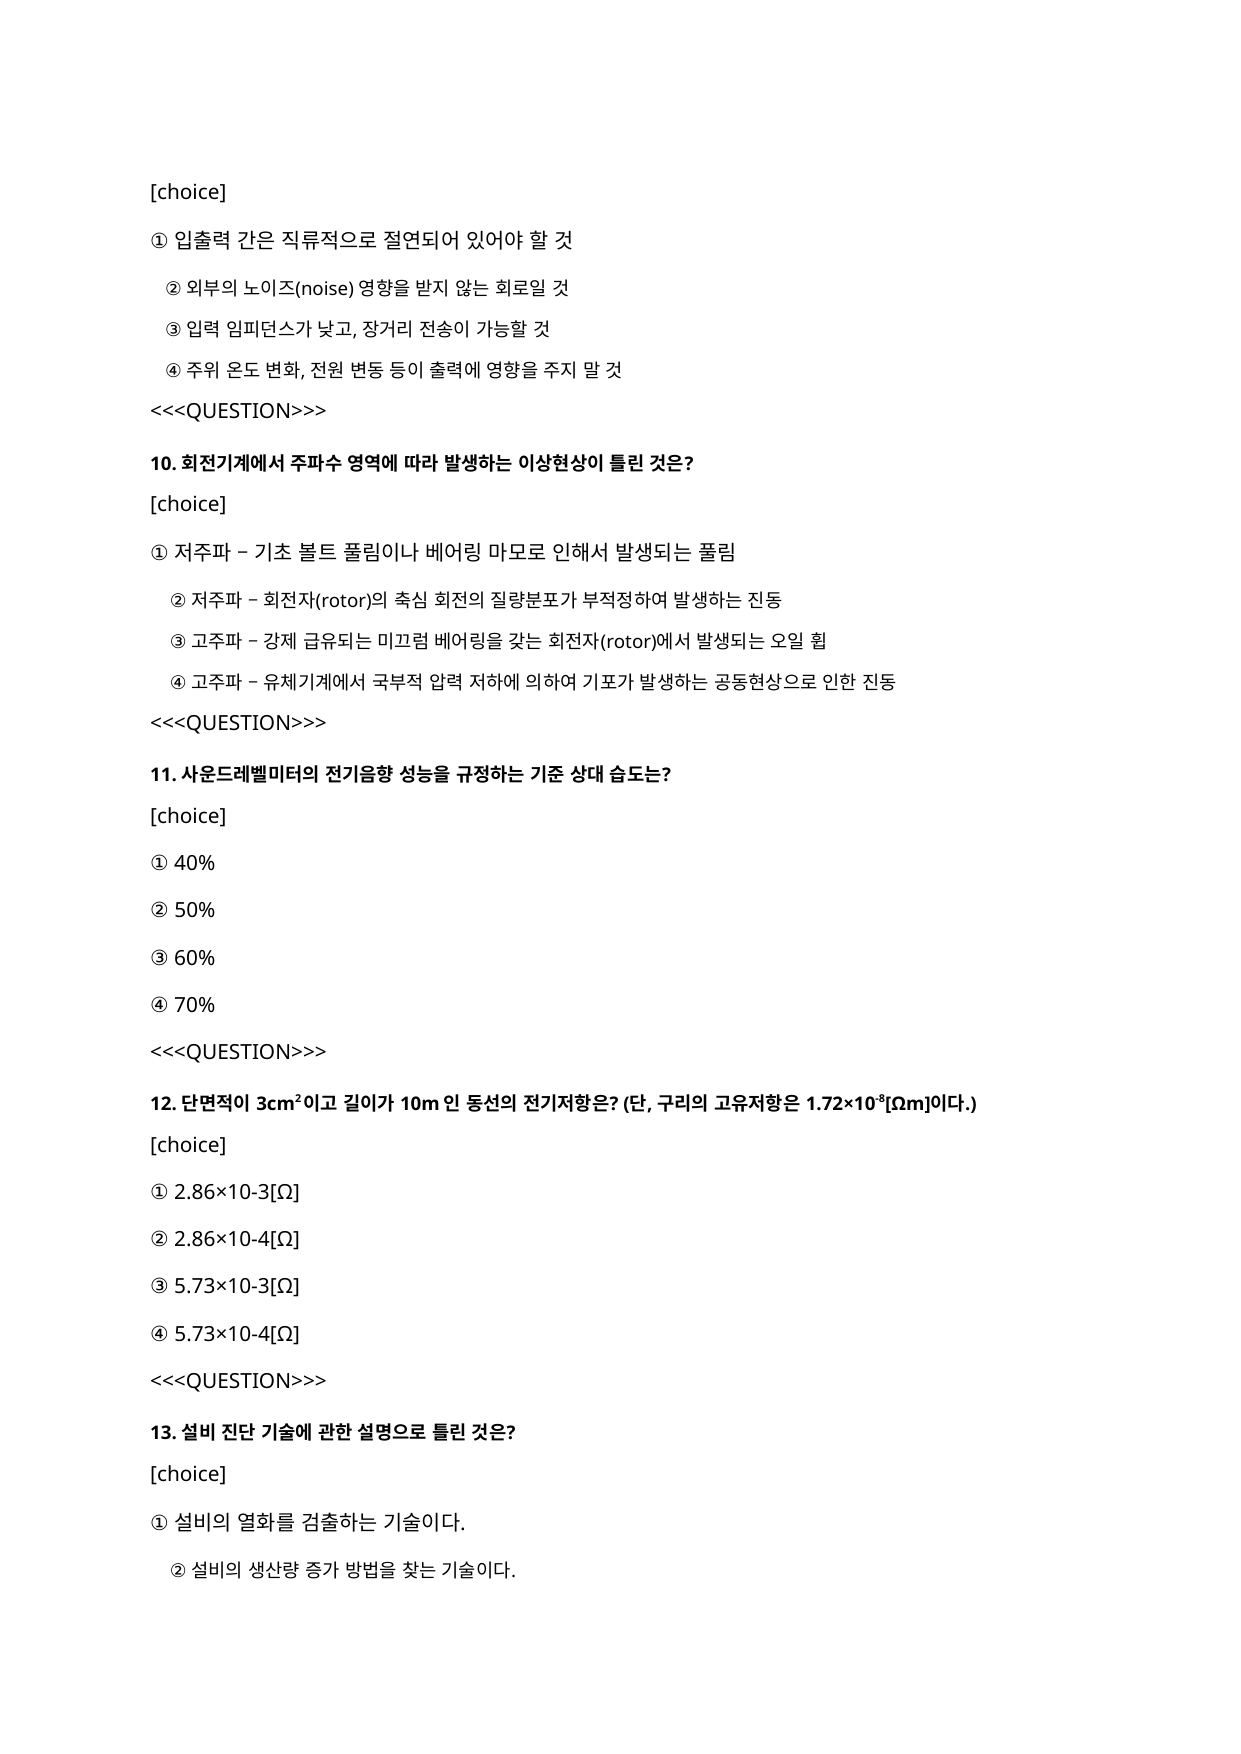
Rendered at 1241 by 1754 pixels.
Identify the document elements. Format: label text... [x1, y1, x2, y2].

text [choice] [150, 489, 1090, 517]
text ③ 60% [150, 943, 1090, 971]
text <<<QUESTION>>> [150, 1366, 1090, 1395]
text ② 2.86×10-4[Ω] [150, 1224, 1090, 1253]
text 11. 사운드레벨미터의 전기음향 성능을 규정하는 기준 상대 습도는? [150, 760, 1090, 787]
text ① 설비의 열화를 검출하는 기술이다. [150, 1506, 1090, 1536]
text 12. 단면적이 3cm2이고 길이가 10m인 동선의 전기저항은? (단, 구리의 고유저항은 1.72×10-8[Ωm]이다.) [150, 1089, 1090, 1116]
text ② 저주파 – 회전자(rotor)의 축심 회전의 질량분포가 부적정하여 발생하는 진동 [150, 586, 1090, 613]
text [choice] [150, 1130, 1090, 1158]
text ③ 입력 임피던스가 낮고, 장거리 전송이 가능할 것 [150, 315, 1090, 342]
text [choice] [150, 1459, 1090, 1487]
text <<<QUESTION>>> [150, 1037, 1090, 1066]
text ④ 70% [150, 990, 1090, 1018]
text [choice] [150, 801, 1090, 829]
text ④ 고주파 – 유체기계에서 국부적 압력 저하에 의하여 기포가 발생하는 공동현상으로 인한 진동 [150, 668, 1090, 695]
text ② 설비의 생산량 증가 방법을 찾는 기술이다. [150, 1555, 1090, 1582]
text ④ 주위 온도 변화, 전원 변동 등이 출력에 영향을 주지 말 것 [150, 356, 1090, 383]
text ① 40% [150, 848, 1090, 877]
text ① 저주파 – 기초 볼트 풀림이나 베어링 마모로 인해서 발생되는 풀림 [150, 536, 1090, 567]
text 10. 회전기계에서 주파수 영역에 따라 발생하는 이상현상이 틀린 것은? [150, 448, 1090, 475]
text [choice] [150, 177, 1090, 206]
text ① 2.86×10-3[Ω] [150, 1177, 1090, 1206]
text ② 50% [150, 896, 1090, 924]
text ③ 5.73×10-3[Ω] [150, 1272, 1090, 1300]
text <<<QUESTION>>> [150, 397, 1090, 425]
text ① 입출력 간은 직류적으로 절연되어 있어야 할 것 [150, 224, 1090, 255]
text 13. 설비 진단 기술에 관한 설명으로 틀린 것은? [150, 1418, 1090, 1445]
text ④ 5.73×10-4[Ω] [150, 1319, 1090, 1347]
text ③ 고주파 – 강제 급유되는 미끄럼 베어링을 갖는 회전자(rotor)에서 발생되는 오일 휩 [150, 627, 1090, 654]
text <<<QUESTION>>> [150, 708, 1090, 737]
text ② 외부의 노이즈(noise) 영향을 받지 않는 회로일 것 [150, 274, 1090, 301]
